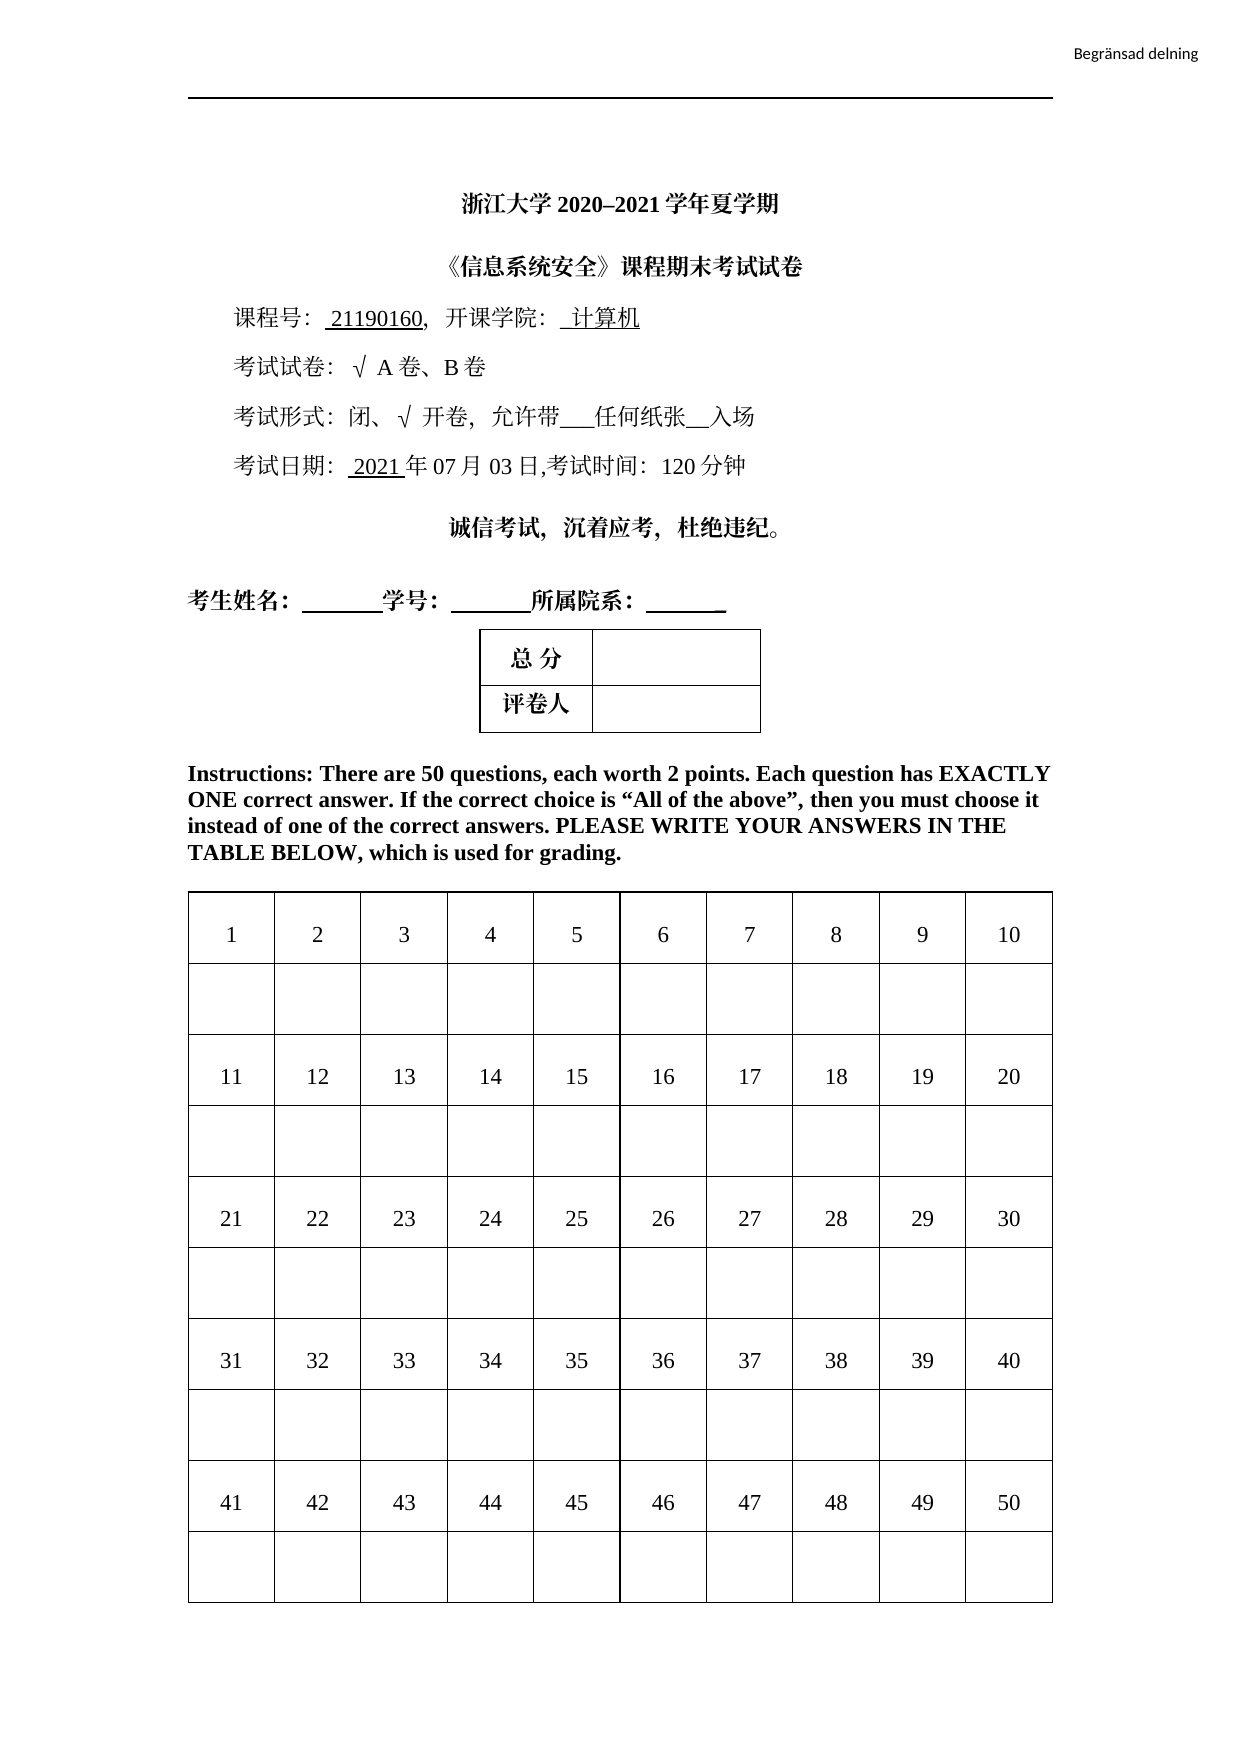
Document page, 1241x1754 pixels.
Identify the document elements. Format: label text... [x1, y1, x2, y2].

table_cell [966, 1248, 1052, 1318]
table_cell [793, 1106, 879, 1176]
table_cell 35 [534, 1319, 619, 1389]
table_cell [966, 964, 1052, 1033]
table_cell [189, 1106, 274, 1176]
text 《信息系统安全》课程期末考试试卷 [187, 225, 1053, 287]
table_header 10 [966, 893, 1052, 962]
table_cell 12 [275, 1035, 360, 1104]
table_cell 29 [880, 1177, 965, 1247]
table_cell [189, 1532, 274, 1602]
table_cell 27 [707, 1177, 792, 1247]
table_cell 19 [880, 1035, 965, 1104]
table_cell 36 [621, 1319, 706, 1389]
table_cell [880, 1248, 965, 1318]
table_cell [793, 1532, 879, 1602]
table_header 4 [448, 893, 533, 962]
table_cell [621, 1532, 706, 1602]
table_cell 25 [534, 1177, 619, 1247]
table_cell [448, 1106, 533, 1176]
table_header [593, 630, 760, 685]
table_cell 37 [707, 1319, 792, 1389]
table_cell [707, 964, 792, 1033]
table_cell [275, 1248, 360, 1318]
table_cell [966, 1390, 1052, 1460]
table_cell 44 [448, 1461, 533, 1531]
table_cell 28 [793, 1177, 879, 1247]
table_cell [448, 1532, 533, 1602]
table_cell [534, 964, 619, 1033]
table_cell [793, 1390, 879, 1460]
table_cell [275, 1390, 360, 1460]
table_cell [448, 1248, 533, 1318]
table_cell 16 [621, 1035, 706, 1104]
table_header 总 分 [481, 630, 592, 685]
table_cell [275, 964, 360, 1033]
table_cell [275, 1532, 360, 1602]
table_cell 18 [793, 1035, 879, 1104]
table_cell [966, 1106, 1052, 1176]
table_cell [534, 1248, 619, 1318]
table_cell [707, 1106, 792, 1176]
table_cell 26 [621, 1177, 706, 1247]
table_cell 43 [361, 1461, 447, 1531]
table_cell [534, 1532, 619, 1602]
table_header 8 [793, 893, 879, 962]
table_header 6 [621, 893, 706, 962]
text Instructions: There are 50 questions, each worth 2 points. Each question has EXACTLY ONE correct answer. If the correct choice is “All of the above”, then you must choose it instead of one of the correct answers. PLEASE WRITE YOUR ANSWERS IN THE TABLE BELOW, which is used for grading. [187, 760, 1053, 865]
table_cell [707, 1390, 792, 1460]
table_cell [534, 1106, 619, 1176]
table_cell [621, 1248, 706, 1318]
table_cell 50 [966, 1461, 1052, 1531]
table_header 3 [361, 893, 447, 962]
table_cell [793, 1248, 879, 1318]
table_cell 21 [189, 1177, 274, 1247]
text 诚信考试，沉着应考，杜绝违纪。 [187, 510, 1053, 543]
table_cell 32 [275, 1319, 360, 1389]
table_cell 30 [966, 1177, 1052, 1247]
table_cell [361, 1106, 447, 1176]
table_header 1 [189, 893, 274, 962]
table_cell 31 [189, 1319, 274, 1389]
table_cell [707, 1248, 792, 1318]
table_cell [621, 964, 706, 1033]
text 考试日期： 2021 年07月 03 日,考试时间：120分钟 [187, 448, 1053, 481]
table_cell 40 [966, 1319, 1052, 1389]
table_cell 46 [621, 1461, 706, 1531]
table_cell [361, 1390, 447, 1460]
table_header 9 [880, 893, 965, 962]
table_cell 20 [966, 1035, 1052, 1104]
table_cell [880, 1390, 965, 1460]
table_cell 17 [707, 1035, 792, 1104]
table_cell 41 [189, 1461, 274, 1531]
table_cell [361, 964, 447, 1033]
table_cell [361, 1532, 447, 1602]
text 考试试卷：√ A卷、B卷 [187, 349, 1053, 382]
table_cell [275, 1106, 360, 1176]
table_cell 34 [448, 1319, 533, 1389]
table_cell [593, 686, 760, 732]
text 考试形式：闭、√ 开卷，允许带___任何纸张__入场 [187, 399, 1053, 432]
table_cell 39 [880, 1319, 965, 1389]
table_cell 15 [534, 1035, 619, 1104]
table_cell [448, 1390, 533, 1460]
table_cell [189, 1248, 274, 1318]
table_cell 11 [189, 1035, 274, 1104]
text 考生姓名： 学号： 所属院系： _ [187, 559, 1053, 622]
table_cell [880, 964, 965, 1033]
table_cell [189, 1390, 274, 1460]
table_cell 49 [880, 1461, 965, 1531]
table_header 5 [534, 893, 619, 962]
table_cell 48 [793, 1461, 879, 1531]
table_cell 42 [275, 1461, 360, 1531]
table_cell [534, 1390, 619, 1460]
table_cell 38 [793, 1319, 879, 1389]
table_cell [880, 1532, 965, 1602]
table_cell [621, 1106, 706, 1176]
table_cell 13 [361, 1035, 447, 1104]
table_cell [189, 964, 274, 1033]
table_header 2 [275, 893, 360, 962]
table_cell 22 [275, 1177, 360, 1247]
table_cell 14 [448, 1035, 533, 1104]
table_cell [707, 1532, 792, 1602]
table_cell [966, 1532, 1052, 1602]
table_cell 23 [361, 1177, 447, 1247]
table_header 7 [707, 893, 792, 962]
table_cell [880, 1106, 965, 1176]
table_cell 47 [707, 1461, 792, 1531]
text 浙江大学2020–2021学年夏学期 [187, 162, 1053, 225]
table_cell 45 [534, 1461, 619, 1531]
table_cell [621, 1390, 706, 1460]
text 课程号： 21190160，开课学院：_计算机 [187, 300, 1053, 333]
table_cell 24 [448, 1177, 533, 1247]
table_cell 33 [361, 1319, 447, 1389]
table_cell [361, 1248, 447, 1318]
table_cell [448, 964, 533, 1033]
table_cell 评卷人 [481, 686, 592, 732]
table_cell [793, 964, 879, 1033]
